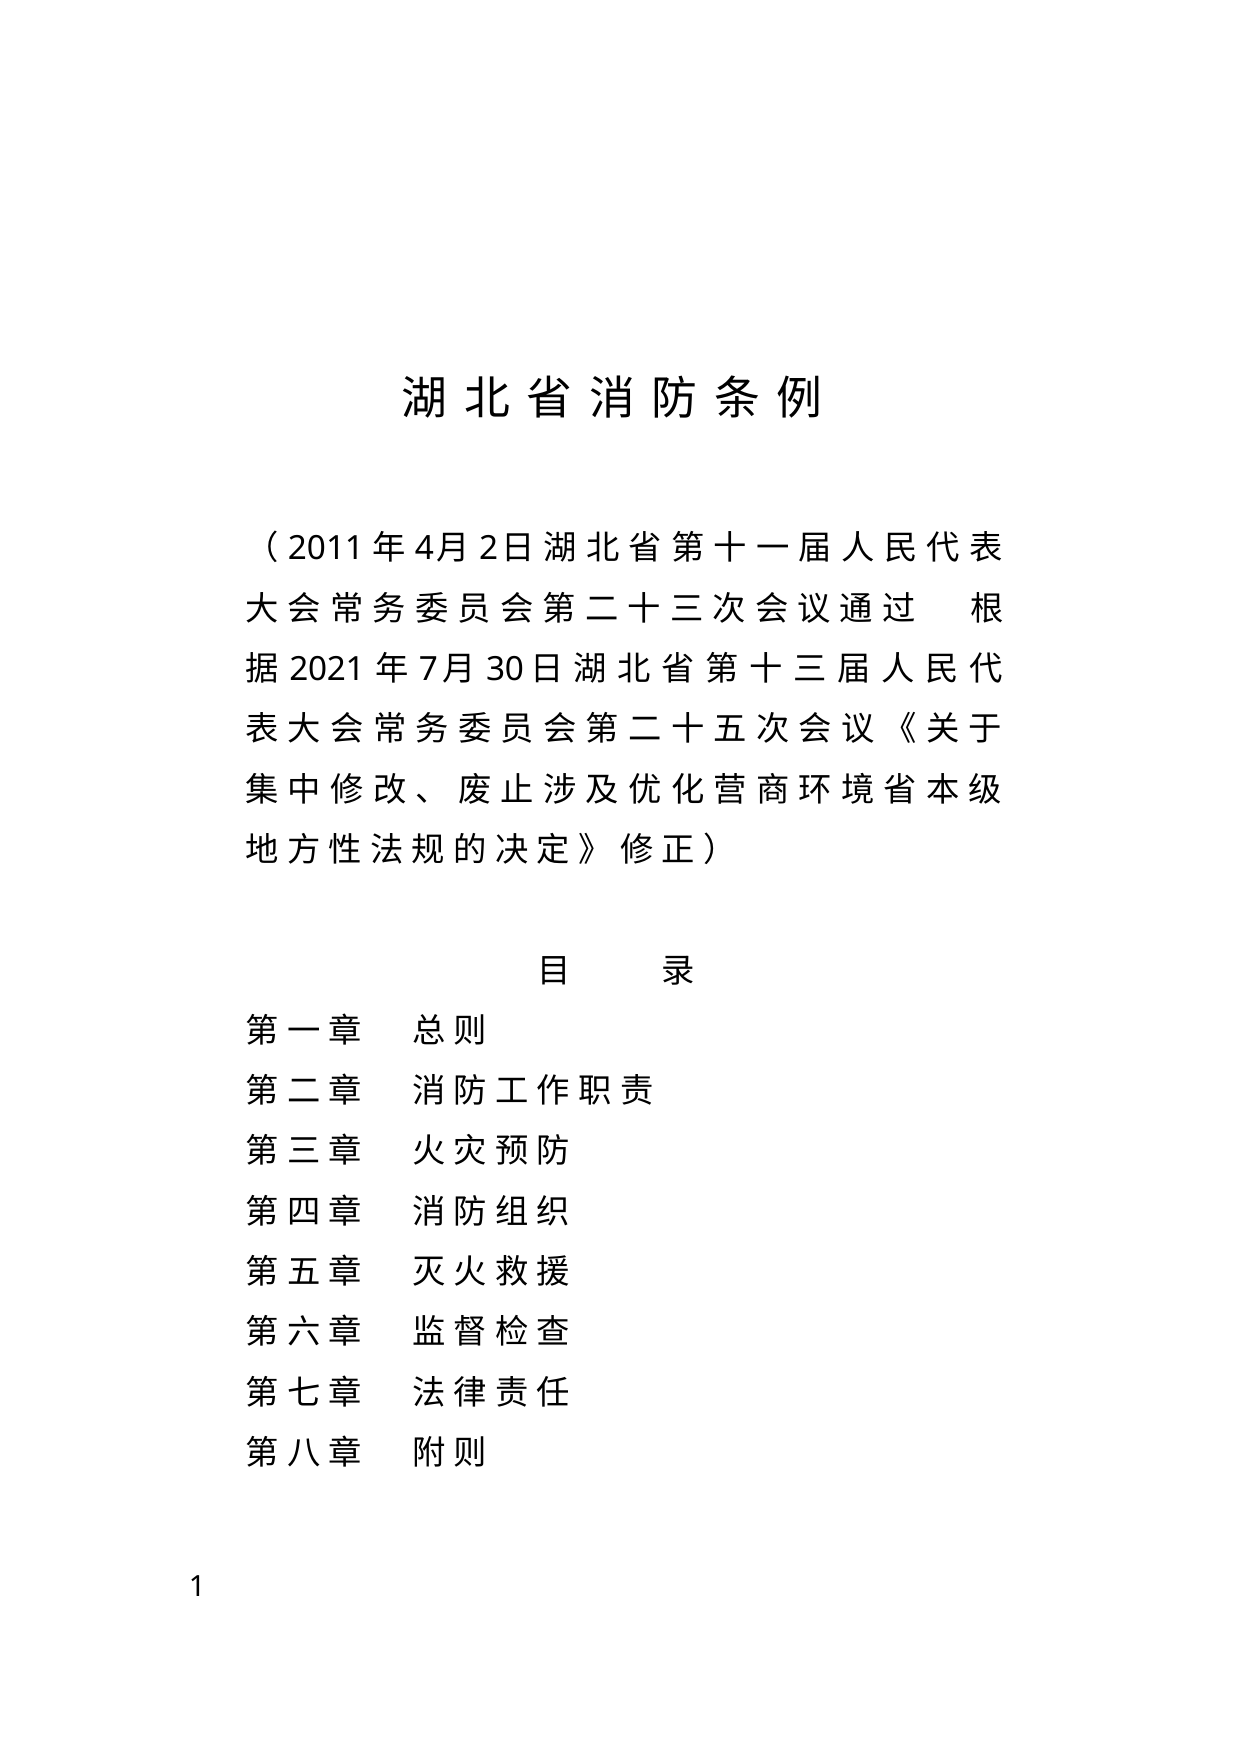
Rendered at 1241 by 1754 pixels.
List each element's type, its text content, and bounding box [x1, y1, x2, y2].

text 第七章 法律责任 [162, 1359, 1078, 1420]
text 第六章 监督检查 [162, 1299, 1078, 1359]
text 第五章 灭火救援 [162, 1239, 1078, 1299]
text 第三章 火灾预防 [162, 1118, 1078, 1178]
text 第一章 总则 [162, 998, 1078, 1058]
text （2011年4月2日湖北省第十一届人民代表大会常务委员会第二十三次会议通过 根据2021年7月30日湖北省第十三届人民代表大会常务委员会第二十五次会议《关于集中修改、废止涉及优化营商环境省本级地方性法规的决定》修正） [228, 515, 1012, 877]
text 第二章 消防工作职责 [162, 1058, 1078, 1118]
text 第八章 附则 [162, 1420, 1078, 1480]
text 湖北省消防条例 [162, 334, 1078, 455]
text 第四章 消防组织 [162, 1178, 1078, 1239]
text 目 录 [162, 937, 1078, 998]
